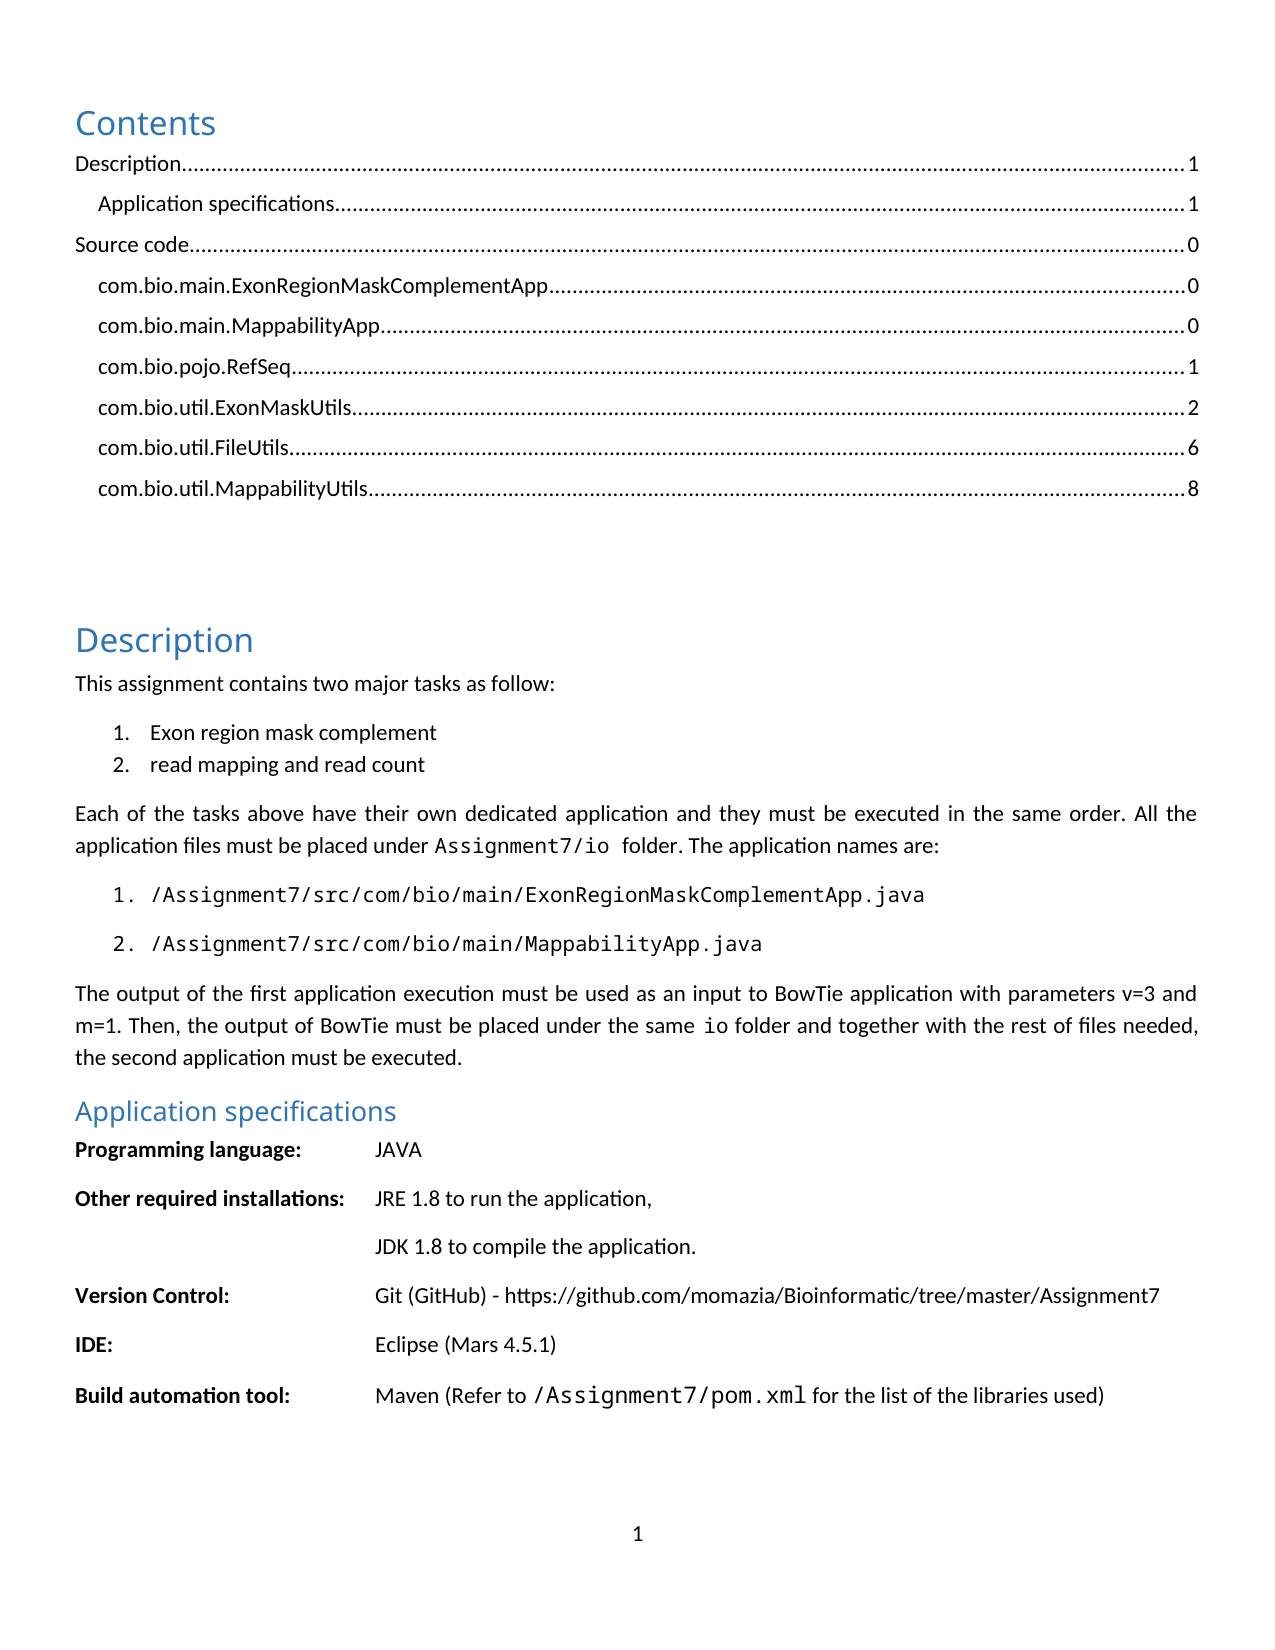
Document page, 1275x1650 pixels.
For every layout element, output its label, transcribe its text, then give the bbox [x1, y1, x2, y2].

text This assignment contains two major tasks as follow: [75, 669, 1200, 697]
list /Assignment7/src/com/bio/main/ExonRegionMaskComplementApp.java [112, 880, 1200, 909]
text IDE: Eclipse (Mars 4.5.1) [75, 1330, 1200, 1358]
text Build automation tool: Maven (Refer to /Assignment7/pom.xml for the list of the libraries used) [75, 1379, 1200, 1410]
list /Assignment7/src/com/bio/main/MappabilityApp.java [112, 929, 1200, 958]
text JDK 1.8 to compile the application. [300, 1232, 1200, 1261]
text Programming language: JAVA [75, 1135, 1200, 1163]
text Version Control: Git (GitHub) - https://github.com/momazia/Bioinformatic/tree/master/Assignment7 [75, 1281, 1200, 1309]
text Each of the tasks above have their own dedicated application and they must be executed in the same order. All the application files must be placed under Assignment7/io folder. The application names are: [75, 799, 1200, 859]
subtitle Application specifications [75, 1092, 1200, 1129]
text Other required installations: JRE 1.8 to run the application, [75, 1184, 1200, 1212]
list read mapping and read count [112, 750, 1200, 778]
subtitle Description [75, 617, 1200, 662]
list Exon region mask complement [112, 718, 1200, 746]
text The output of the first application execution must be used as an input to BowTie application with parameters v=3 and m=1. Then, the output of BowTie must be placed under the same io folder and together with the rest of files needed, the second application must be executed. [75, 979, 1200, 1072]
